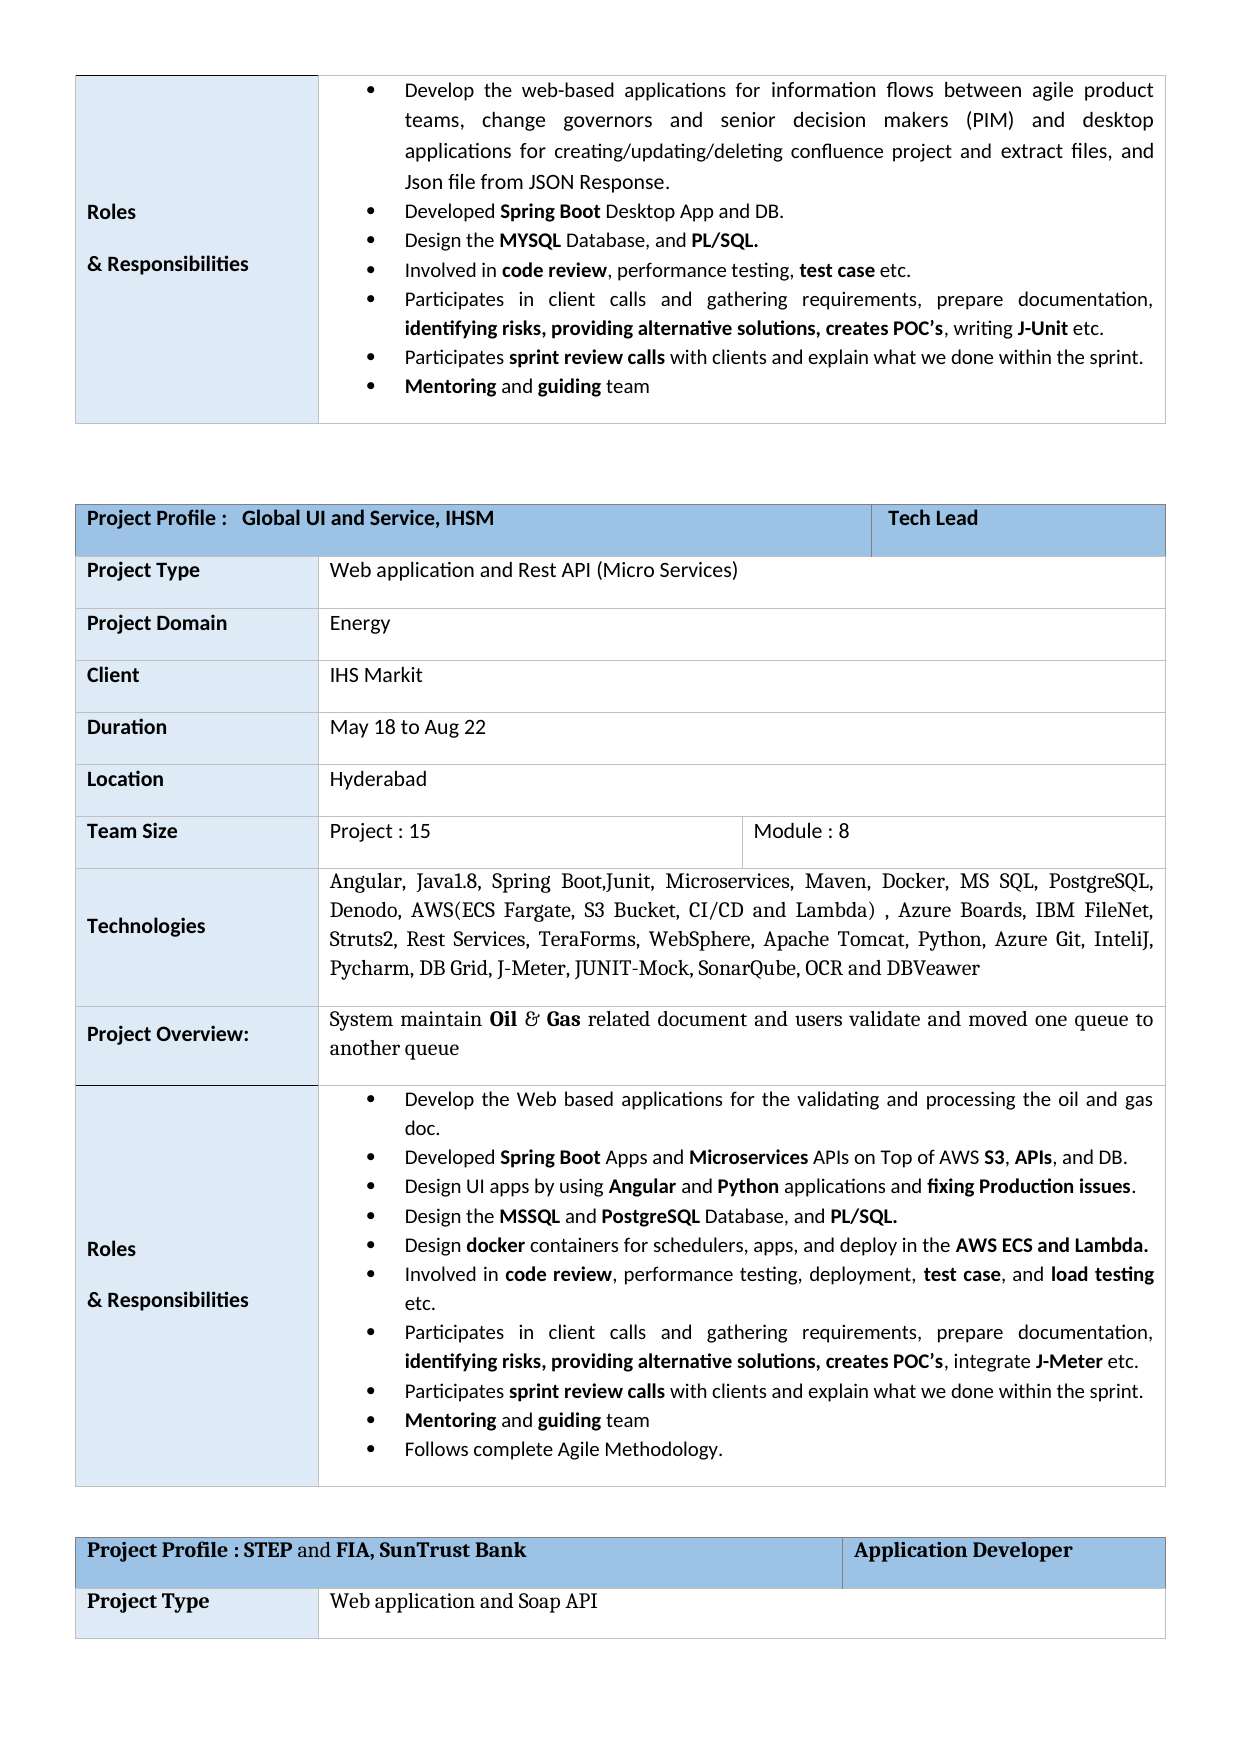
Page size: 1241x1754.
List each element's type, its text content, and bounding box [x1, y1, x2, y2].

table_cell Roles & Responsibilities [76, 76, 318, 423]
table_cell Client [76, 661, 318, 712]
table_header Tech Lead [872, 505, 1165, 556]
table_cell Project Type [76, 557, 318, 608]
table_cell Hyderabad [319, 765, 1165, 816]
table_cell Web application and Soap API [319, 1589, 1165, 1638]
table_cell IHS Markit [319, 661, 1165, 712]
table_cell Location [76, 765, 318, 816]
table_cell Web application and Rest API (Micro Services) [319, 557, 1165, 608]
table_cell Project : 15 [319, 817, 742, 868]
table_cell Duration [76, 713, 318, 764]
table_cell Project Overview: [76, 1007, 318, 1085]
table_cell Angular, Java1.8, Spring Boot,Junit, Microservices, Maven, Docker, MS SQL, PostgreSQL, Denodo, AWS(ECS Fargate, S3 Bucket, CI/CD and Lambda) , Azure Boards, IBM FileNet, Struts2, Rest Services, TeraForms, WebSphere, Apache Tomcat, Python, Azure Git, InteliJ, Pycharm, DB Grid, J-Meter, JUNIT-Mock, SonarQube, OCR and DBVeawer [319, 869, 1165, 1006]
table_cell System maintain Oil & Gas related document and users validate and moved one queue to another queue [319, 1007, 1165, 1085]
table_cell Technologies [76, 869, 318, 1006]
table_cell Project Domain [76, 609, 318, 660]
table_header Project Profile : Global UI and Service, IHSM [76, 505, 871, 556]
table_cell Develop the web-based applications for information flows between agile product teams, change governors and senior decision makers (PIM) and desktop applications for creating/updating/deleting confluence project and extract files, and Json file from JSON Response. Developed Spring Boot Desktop App and DB. Design the MYSQL Database, and PL/SQL. Involved in code review, performance testing, test case etc. Participates in client calls and gathering requirements, prepare documentation, identifying risks, providing alternative solutions, creates POC’s, writing J-Unit etc. Participates sprint review calls with clients and explain what we done within the sprint. Mentoring and guiding team [319, 76, 1165, 423]
table_cell Develop the Web based applications for the validating and processing the oil and gas doc. Developed Spring Boot Apps and Microservices APIs on Top of AWS S3, APIs, and DB. Design UI apps by using Angular and Python applications and fixing Production issues. Design the MSSQL and PostgreSQL Database, and PL/SQL. Design docker containers for schedulers, apps, and deploy in the AWS ECS and Lambda. Involved in code review, performance testing, deployment, test case, and load testing etc. Participates in client calls and gathering requirements, prepare documentation, identifying risks, providing alternative solutions, creates POC’s, integrate J-Meter etc. Participates sprint review calls with clients and explain what we done within the sprint. Mentoring and guiding team Follows complete Agile Methodology. [319, 1086, 1165, 1486]
table_cell May 18 to Aug 22 [319, 713, 1165, 764]
table_cell Module : 8 [743, 817, 1165, 868]
table_cell Roles & Responsibilities [76, 1086, 318, 1486]
table_header Project Profile : STEP and FIA, SunTrust Bank [76, 1538, 842, 1588]
table_cell Project Type [76, 1589, 318, 1638]
table_cell Team Size [76, 817, 318, 868]
table_header Application Developer [843, 1538, 1165, 1588]
table_cell Energy [319, 609, 1165, 660]
